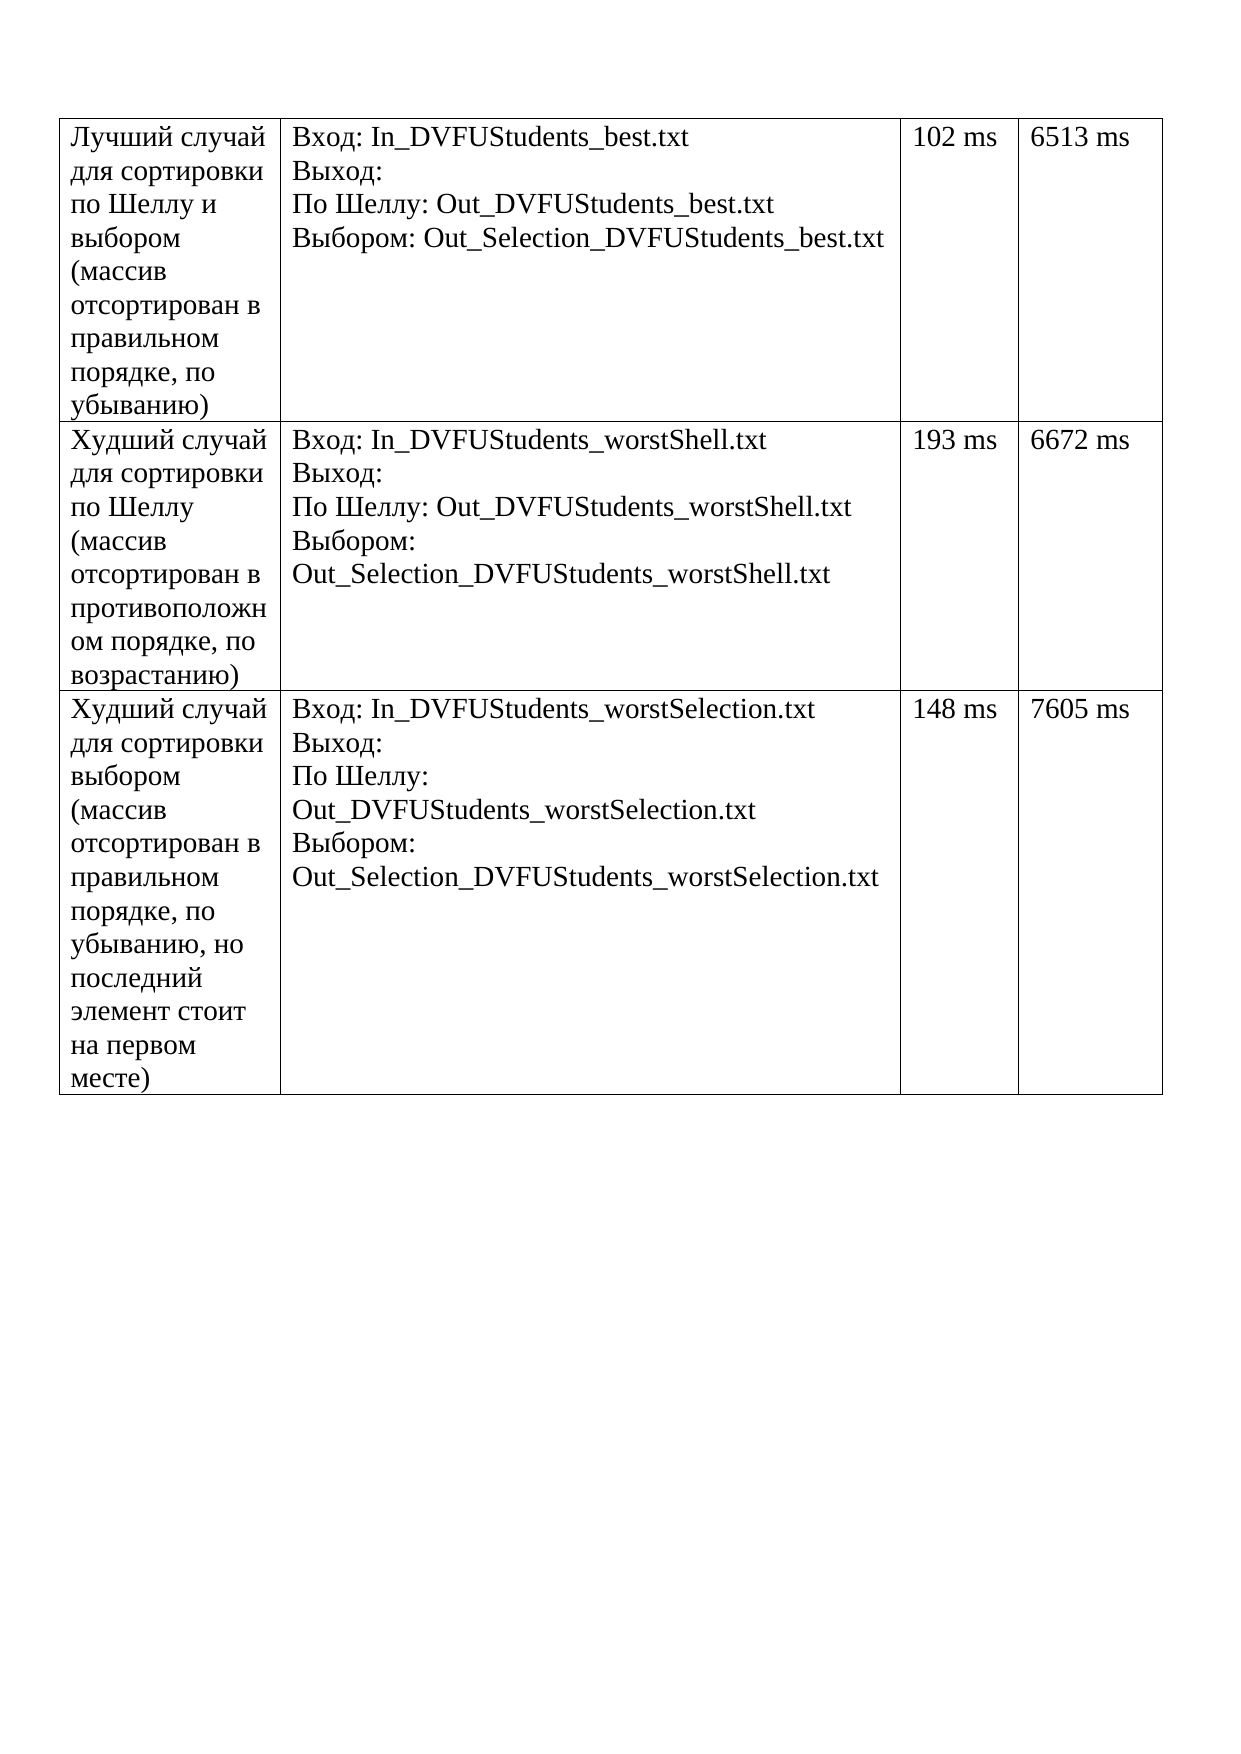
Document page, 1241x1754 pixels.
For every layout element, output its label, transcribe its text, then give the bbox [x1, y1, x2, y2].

table_header 6513 ms [1019, 119, 1162, 421]
table_cell 7605 ms [1019, 691, 1162, 1094]
table_header 102 ms [901, 119, 1018, 421]
table_cell Вход: In_DVFUStudents_worstSelection.txt Выход: По Шеллу: Out_DVFUStudents_worstSelection.txt Выбором: Out_Selection_DVFUStudents_worstSelection.txt [281, 691, 900, 1094]
table_cell 148 ms [901, 691, 1018, 1094]
table_cell 6672 ms [1019, 422, 1162, 690]
table_cell 193 ms [901, 422, 1018, 690]
table_cell Худший случай для сортировки по Шеллу (массив отсортирован в противоположном порядке, по возрастанию) [60, 422, 280, 690]
table_header Вход: In_DVFUStudents_best.txt Выход: По Шеллу: Out_DVFUStudents_best.txt Выбором: Out_Selection_DVFUStudents_best.txt [281, 119, 900, 421]
table_cell Вход: In_DVFUStudents_worstShell.txt Выход: По Шеллу: Out_DVFUStudents_worstShell.txt Выбором: Out_Selection_DVFUStudents_worstShell.txt [281, 422, 900, 690]
table_cell Худший случай для сортировки выбором (массив отсортирован в правильном порядке, по убыванию, но последний элемент стоит на первом месте) [60, 691, 280, 1094]
table_header Лучший случай для сортировки по Шеллу и выбором (массив отсортирован в правильном порядке, по убыванию) [60, 119, 280, 421]
